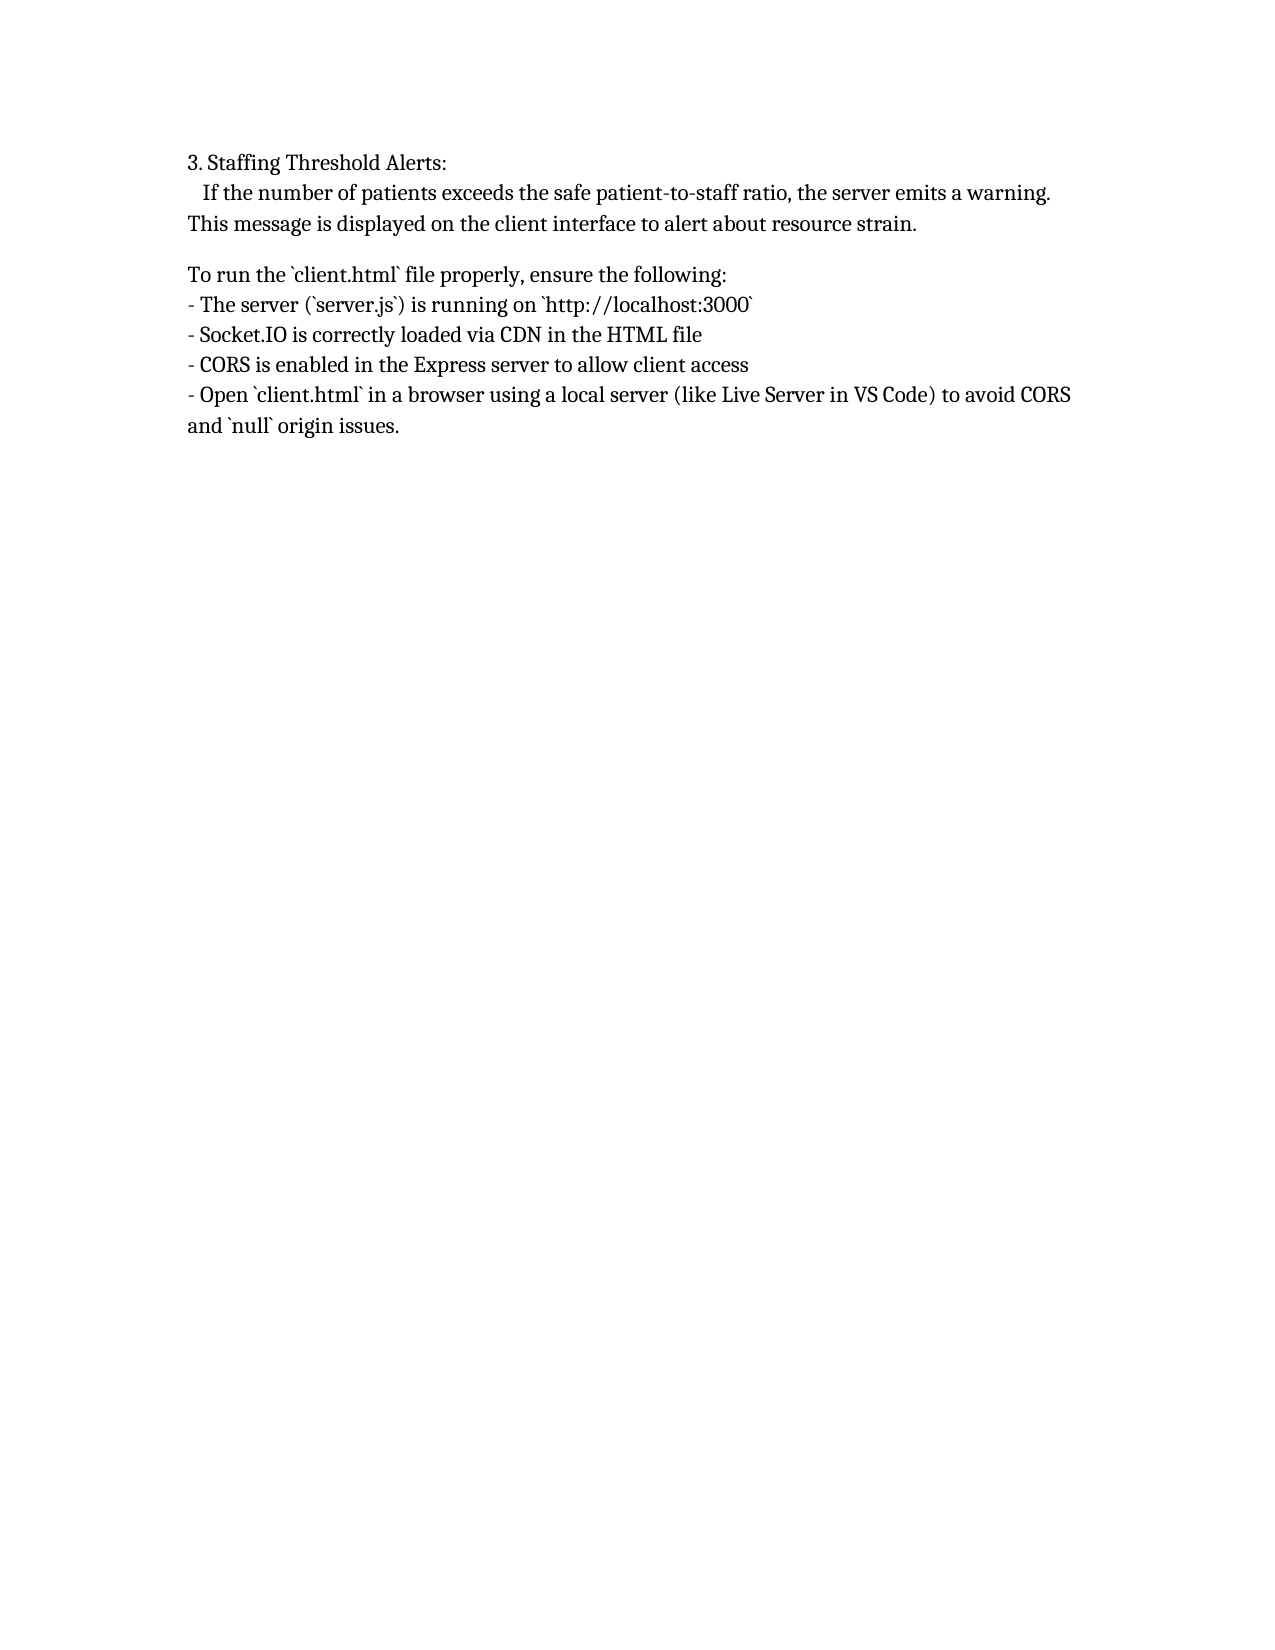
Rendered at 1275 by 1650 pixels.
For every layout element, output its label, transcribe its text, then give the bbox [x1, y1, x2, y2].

text To run the `client.html` file properly, ensure the following: - The server (`server.js`) is running on `http://localhost:3000` - Socket.IO is correctly loaded via CDN in the HTML file - CORS is enabled in the Express server to allow client access - Open `client.html` in a browser using a local server (like Live Server in VS Code) to avoid CORS and `null` origin issues. [187, 261, 1087, 439]
text 3. Staffing Threshold Alerts: If the number of patients exceeds the safe patient-to-staff ratio, the server emits a warning. This message is displayed on the client interface to alert about resource strain. [187, 150, 1087, 237]
